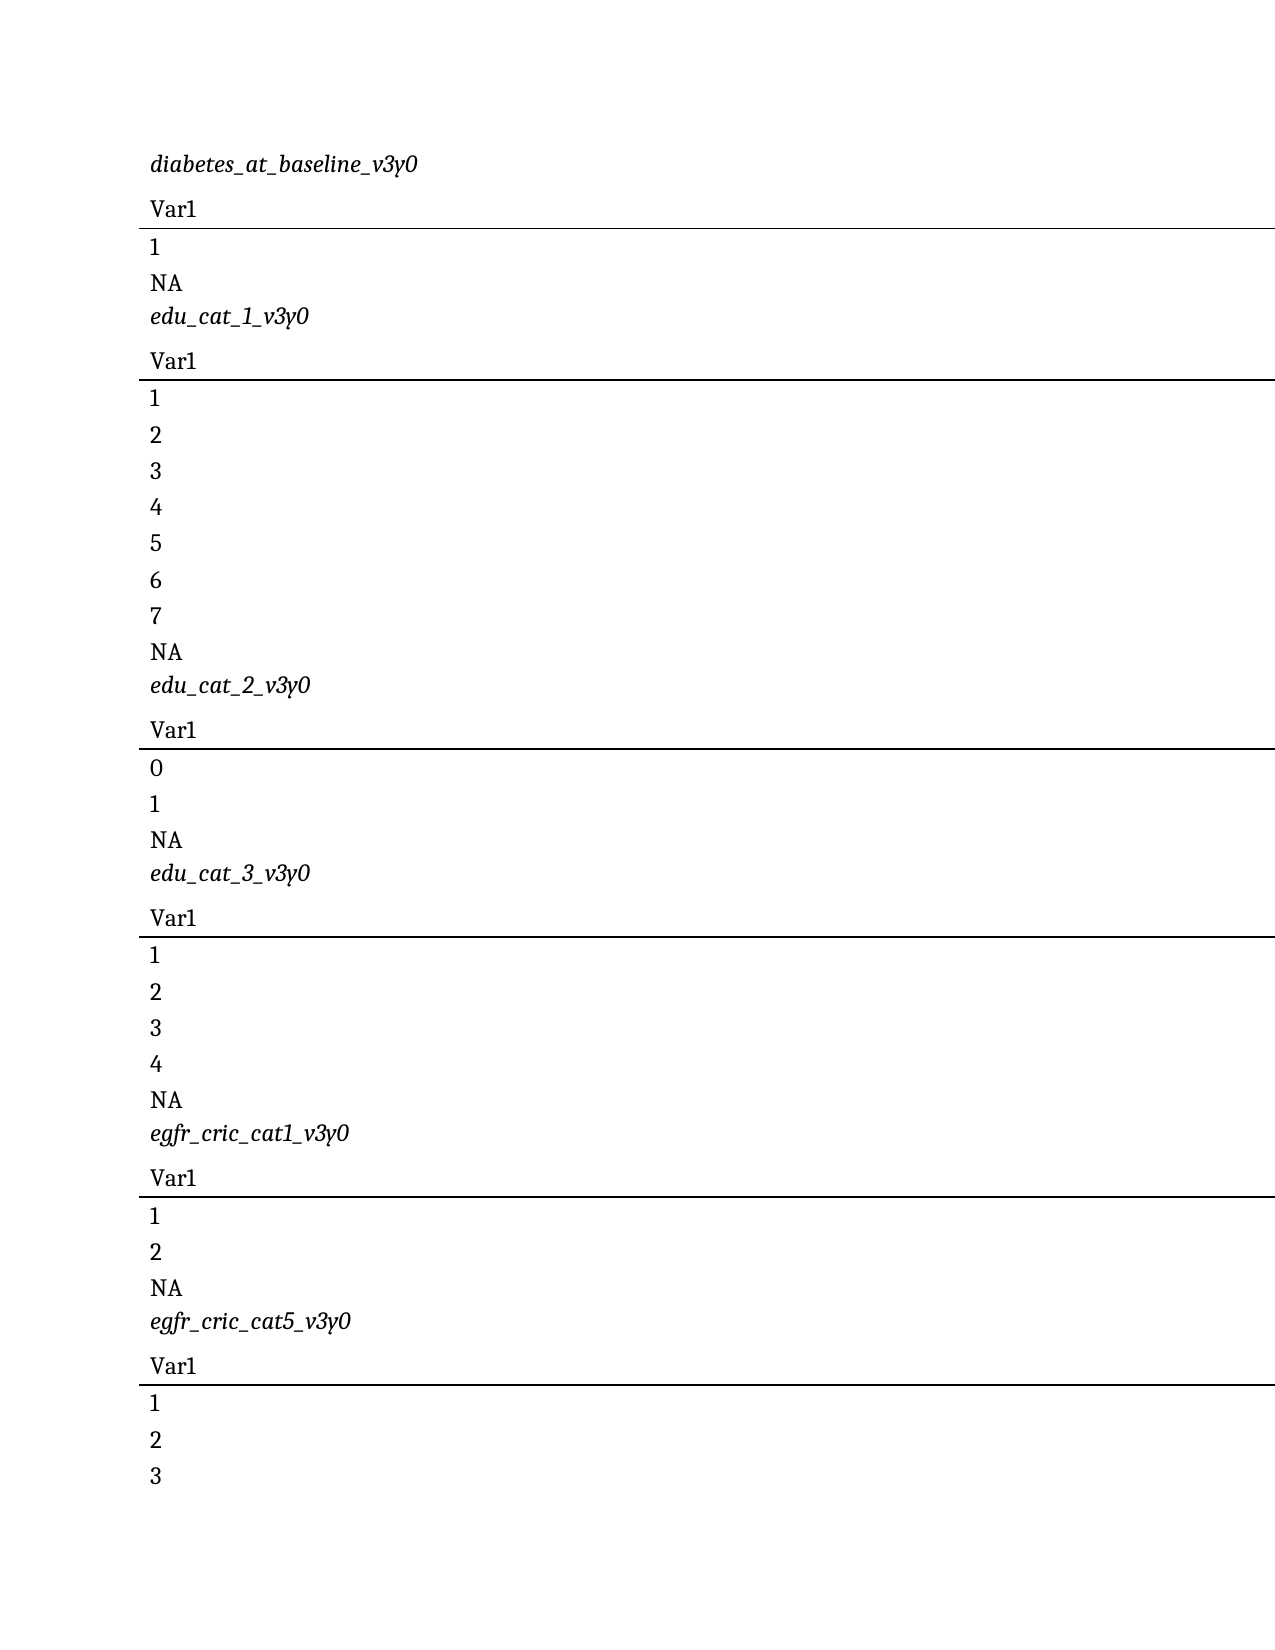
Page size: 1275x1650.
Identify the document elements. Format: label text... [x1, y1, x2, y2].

text diabetes_at_baseline_v3y0 [150, 150, 1125, 179]
table_cell 4 [139, 1046, 1275, 1082]
table_cell 1 [139, 381, 1275, 417]
text edu_cat_3_v3y0 [150, 858, 1125, 887]
table_cell 0 [139, 750, 1275, 786]
table_cell NA [139, 634, 1275, 671]
table_header Var1 [139, 900, 1275, 936]
table_cell 7 [139, 598, 1275, 634]
table_cell 2 [139, 974, 1275, 1010]
table_cell 3 [139, 1010, 1275, 1046]
table_cell 2 [139, 417, 1275, 453]
table_cell 1 [139, 229, 1275, 265]
text egfr_cric_cat5_v3y0 [150, 1307, 1125, 1335]
table_cell NA [139, 265, 1275, 302]
table_cell 6 [139, 562, 1275, 598]
table_header Var1 [139, 343, 1275, 379]
table_cell 4 [139, 489, 1275, 526]
table_cell 3 [139, 1458, 1275, 1494]
table_header Var1 [139, 1348, 1275, 1384]
table_cell 1 [139, 938, 1275, 974]
table_cell 2 [139, 1234, 1275, 1270]
table_cell 2 [139, 1422, 1275, 1458]
table_cell NA [139, 822, 1275, 858]
table_cell NA [139, 1083, 1275, 1119]
table_cell 1 [139, 1386, 1275, 1422]
text egfr_cric_cat1_v3y0 [150, 1119, 1125, 1147]
table_cell 1 [139, 786, 1275, 822]
table_header Var1 [139, 1160, 1275, 1196]
text edu_cat_2_v3y0 [150, 671, 1125, 699]
table_cell 1 [139, 1198, 1275, 1234]
table_cell 5 [139, 526, 1275, 562]
table_header Var1 [139, 712, 1275, 748]
table_header Var1 [139, 191, 1275, 227]
text edu_cat_1_v3y0 [150, 302, 1125, 330]
table_cell 3 [139, 453, 1275, 489]
table_cell NA [139, 1270, 1275, 1307]
